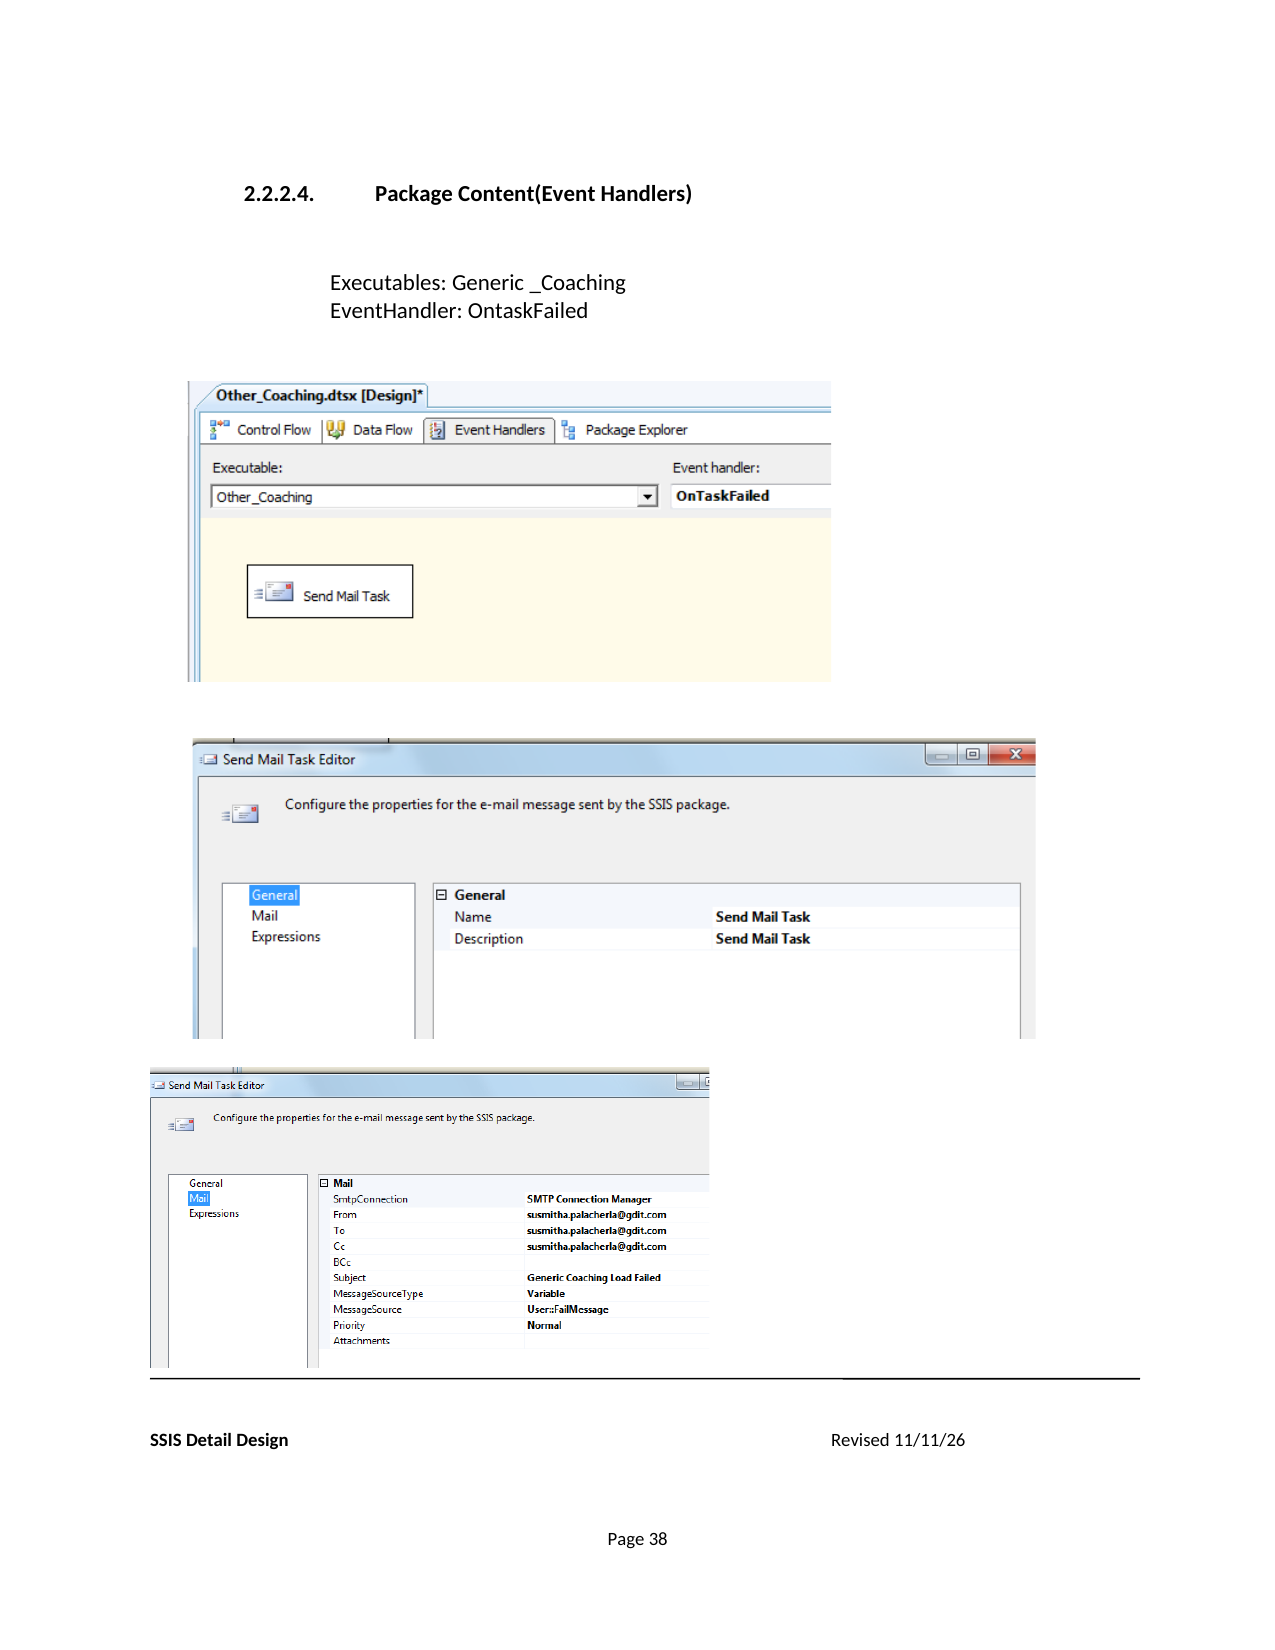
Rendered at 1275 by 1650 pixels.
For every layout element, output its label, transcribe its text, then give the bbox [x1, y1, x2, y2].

picture [150, 1067, 710, 1368]
picture [187, 381, 832, 682]
text EventHandler: OntaskFailed [330, 296, 1125, 324]
list Package Content(Event Handlers) [244, 179, 1125, 207]
text Executables: Generic _Coaching [330, 268, 1125, 296]
picture [192, 738, 1036, 1039]
